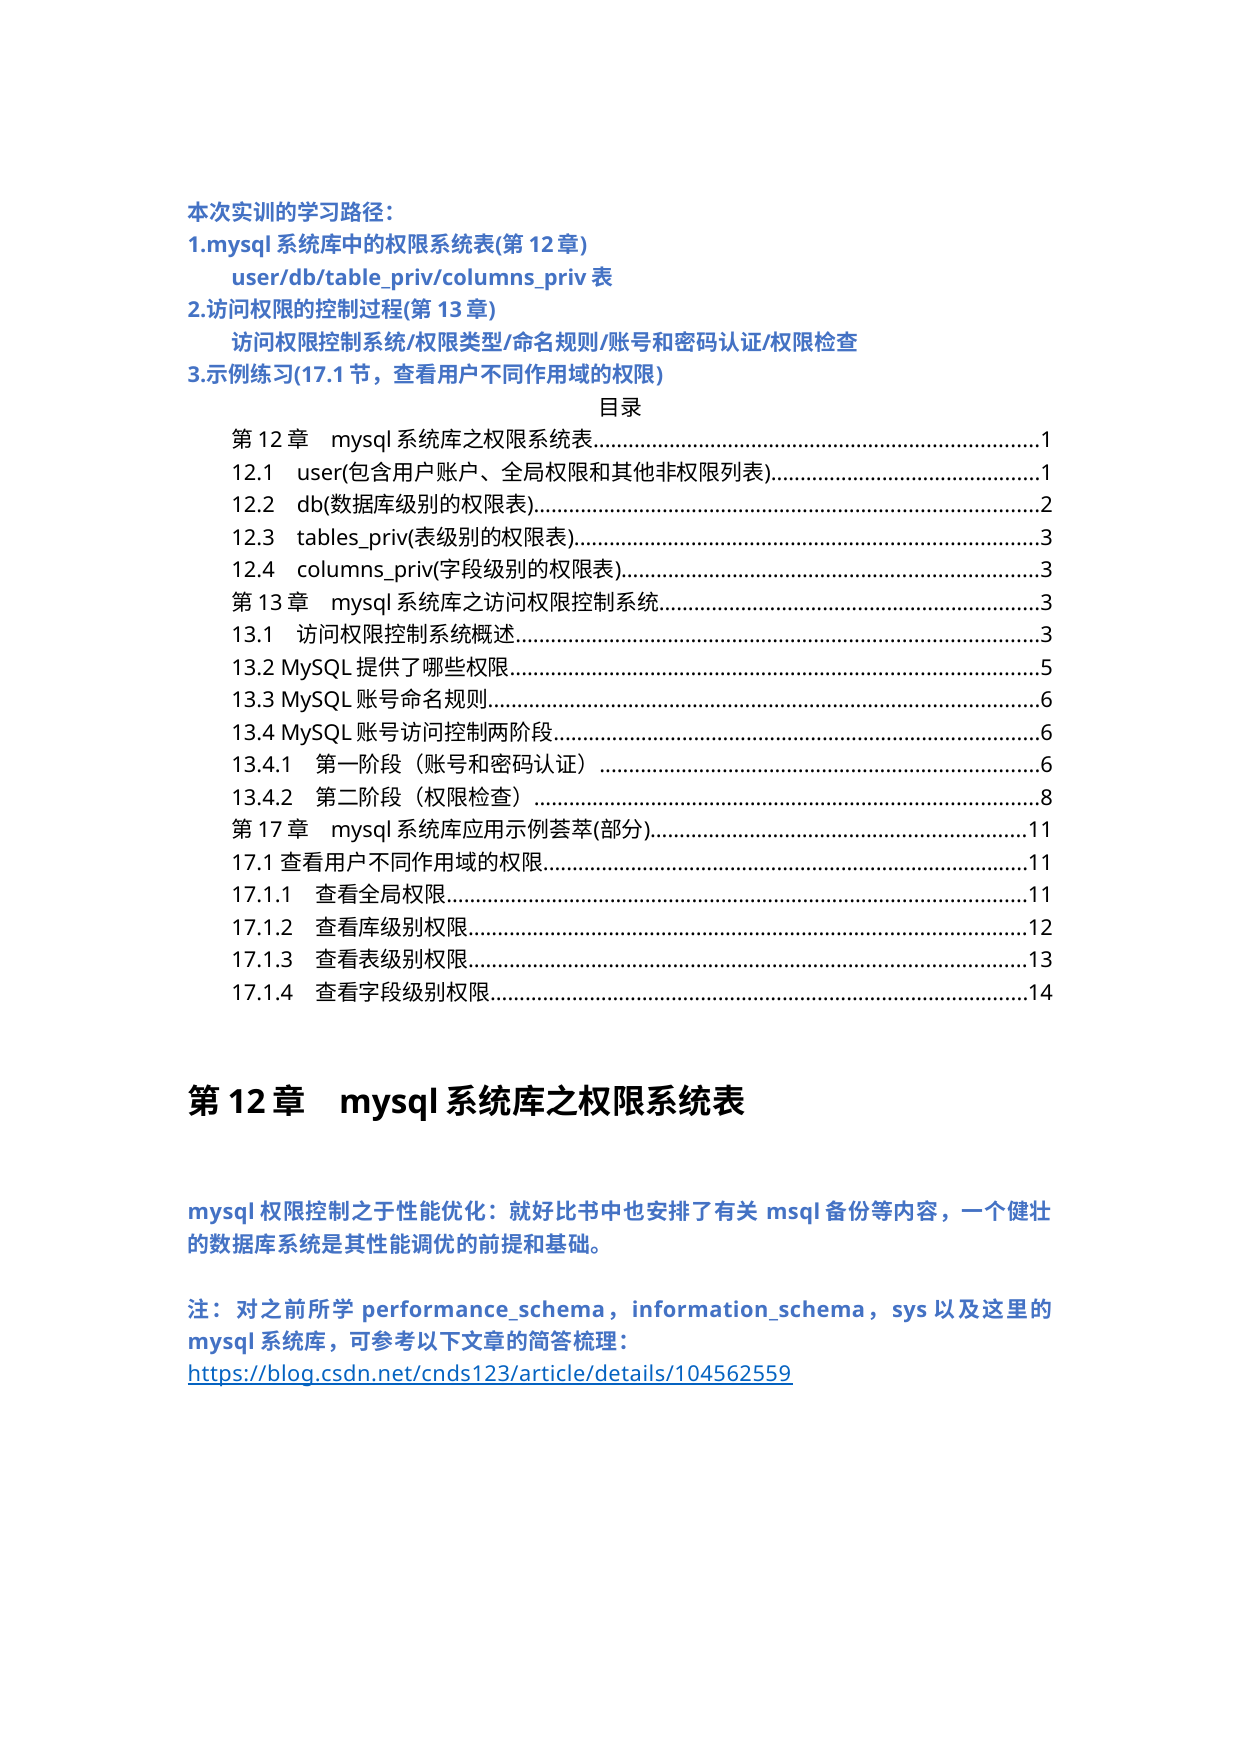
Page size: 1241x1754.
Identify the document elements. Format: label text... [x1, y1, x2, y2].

text 本次实训的学习路径： [187, 194, 1053, 227]
text mysql权限控制之于性能优化：就好比书中也安排了有关msql备份等内容，一个健壮的数据库系统是其性能调优的前提和基础。 [187, 1194, 1053, 1259]
text 3.示例练习(17.1节，查看用户不同作用域的权限) [187, 357, 1053, 389]
text 1.mysql系统库中的权限系统表(第12章) [187, 227, 1053, 259]
text 注：对之前所学performance_schema，information_schema，sys以及这里的mysql系统库，可参考以下文章的简答梳理： [187, 1291, 1053, 1356]
text https://blog.csdn.net/cnds123/article/details/104562559 [187, 1356, 1053, 1389]
text 2.访问权限的控制过程(第13章) [187, 292, 1053, 324]
text 第12章 mysql系统库之权限系统表 [187, 1067, 1053, 1132]
text user/db/table_priv/columns_priv表 [187, 259, 1053, 292]
text 访问权限控制系统/权限类型/命名规则/账号和密码认证/权限检查 [187, 324, 1053, 357]
